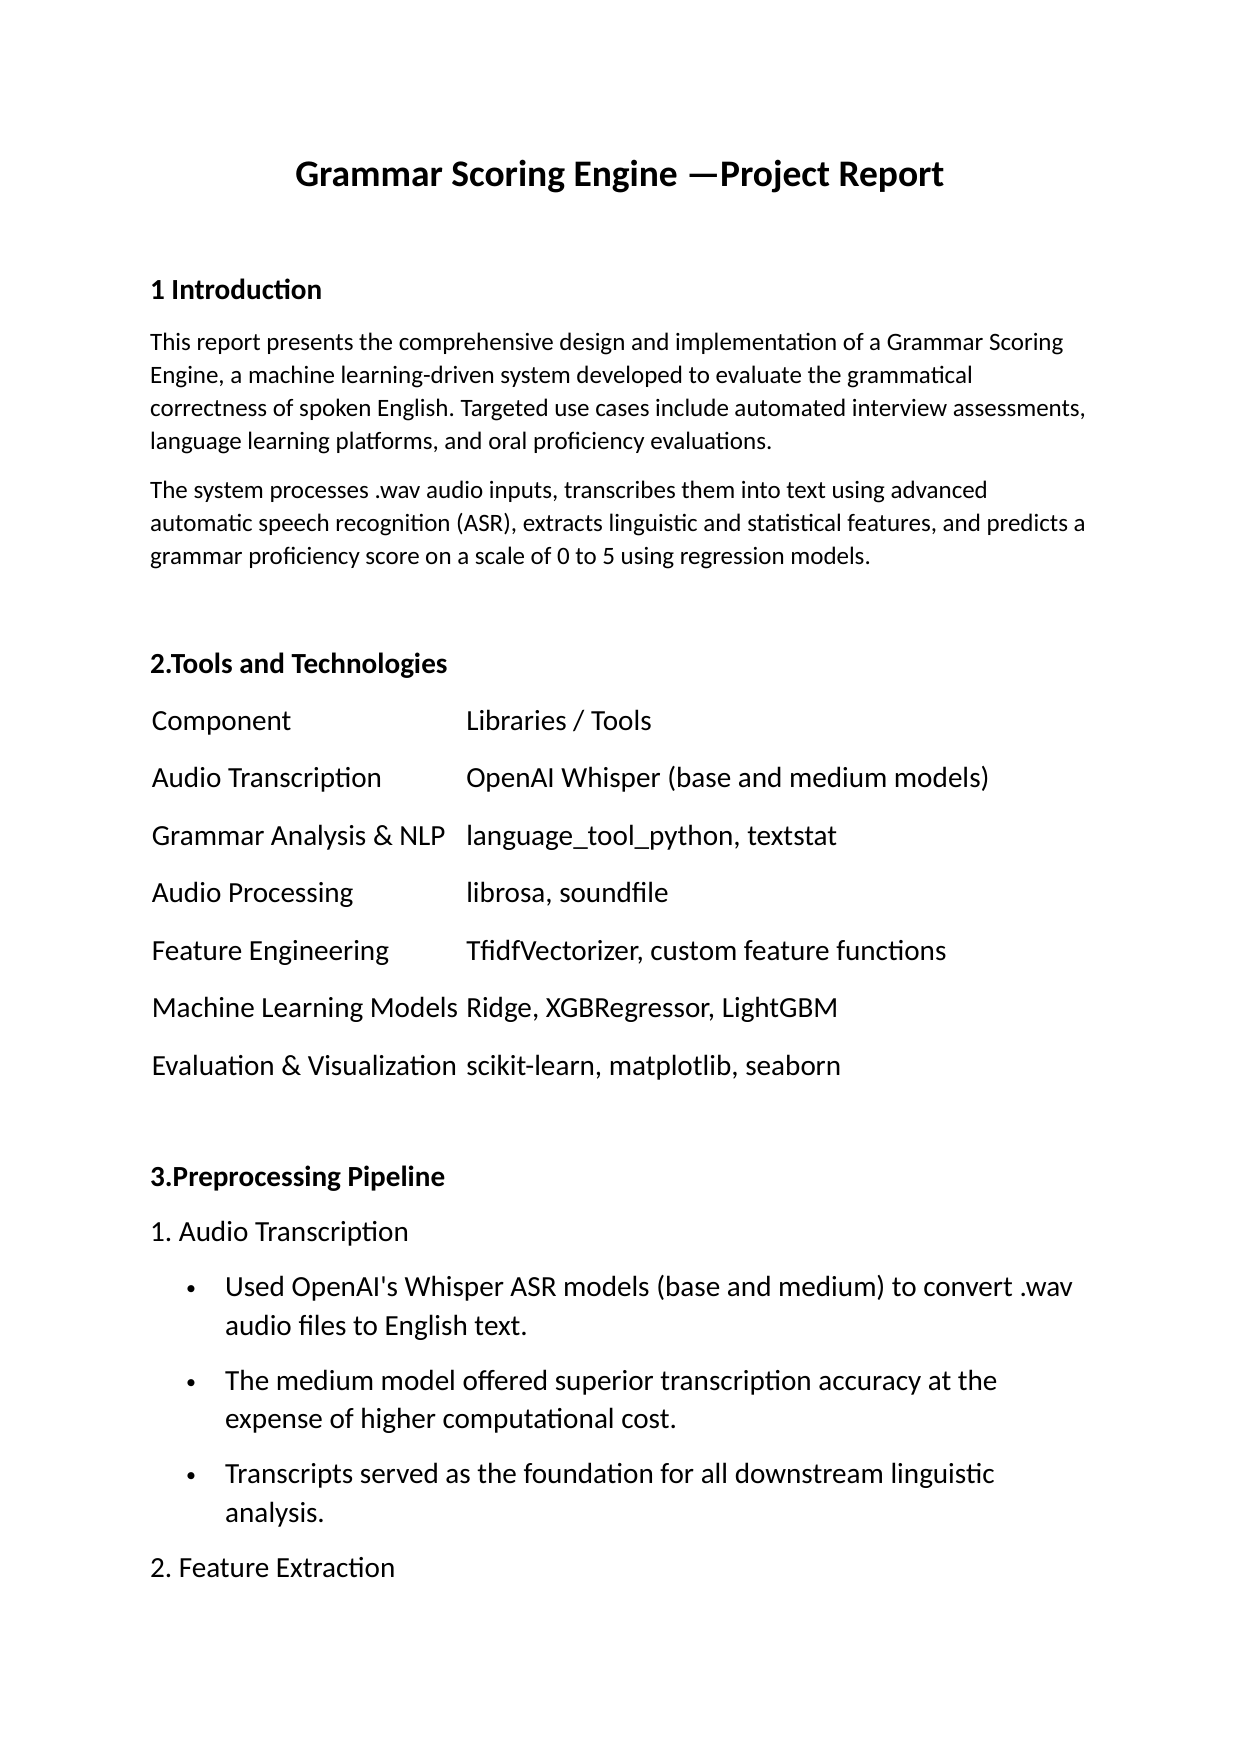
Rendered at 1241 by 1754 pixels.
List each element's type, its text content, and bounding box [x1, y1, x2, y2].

table_cell OpenAI Whisper (base and medium models) [464, 758, 996, 815]
table_cell Ridge, XGBRegressor, LightGBM [464, 988, 996, 1045]
list The medium model offered superior transcription accuracy at the expense of higher computational cost. [187, 1362, 1090, 1436]
table_cell librosa, soundfile [464, 873, 996, 930]
table_cell Machine Learning Models [150, 988, 464, 1045]
table_cell Evaluation & Visualization [150, 1045, 464, 1103]
table_cell scikit-learn, matplotlib, seaborn [464, 1045, 996, 1103]
text 1. Audio Transcription [150, 1213, 1090, 1249]
text 3.Preprocessing Pipeline [150, 1158, 1090, 1193]
table_cell Feature Engineering [150, 930, 464, 988]
table_cell language_tool_python, textstat [464, 815, 996, 873]
text 2. Feature Extraction [150, 1549, 1090, 1584]
list Transcripts served as the foundation for all downstream linguistic analysis. [187, 1455, 1090, 1529]
table_cell Grammar Analysis & NLP [150, 815, 464, 873]
text The system processes .wav audio inputs, transcribes them into text using advanced automatic speech recognition (ASR), extracts linguistic and statistical features, and predicts a grammar proficiency score on a scale of 0 to 5 using regression models. [150, 475, 1090, 571]
text 2.Tools and Technologies [150, 645, 1090, 681]
table_header Libraries / Tools [464, 700, 996, 758]
table_cell TfidfVectorizer, custom feature functions [464, 930, 996, 988]
table_cell Audio Transcription [150, 758, 464, 815]
table_cell Audio Processing [150, 873, 464, 930]
text 1 Introduction [150, 271, 1090, 307]
text This report presents the comprehensive design and implementation of a Grammar Scoring Engine, a machine learning-driven system developed to evaluate the grammatical correctness of spoken English. Targeted use cases include automated interview assessments, language learning platforms, and oral proficiency evaluations. [150, 326, 1090, 456]
text Grammar Scoring Engine —Project Report [150, 150, 1090, 196]
list Used OpenAI's Whisper ASR models (base and medium) to convert .wav audio files to English text. [187, 1268, 1090, 1342]
table_header Component [150, 700, 464, 758]
